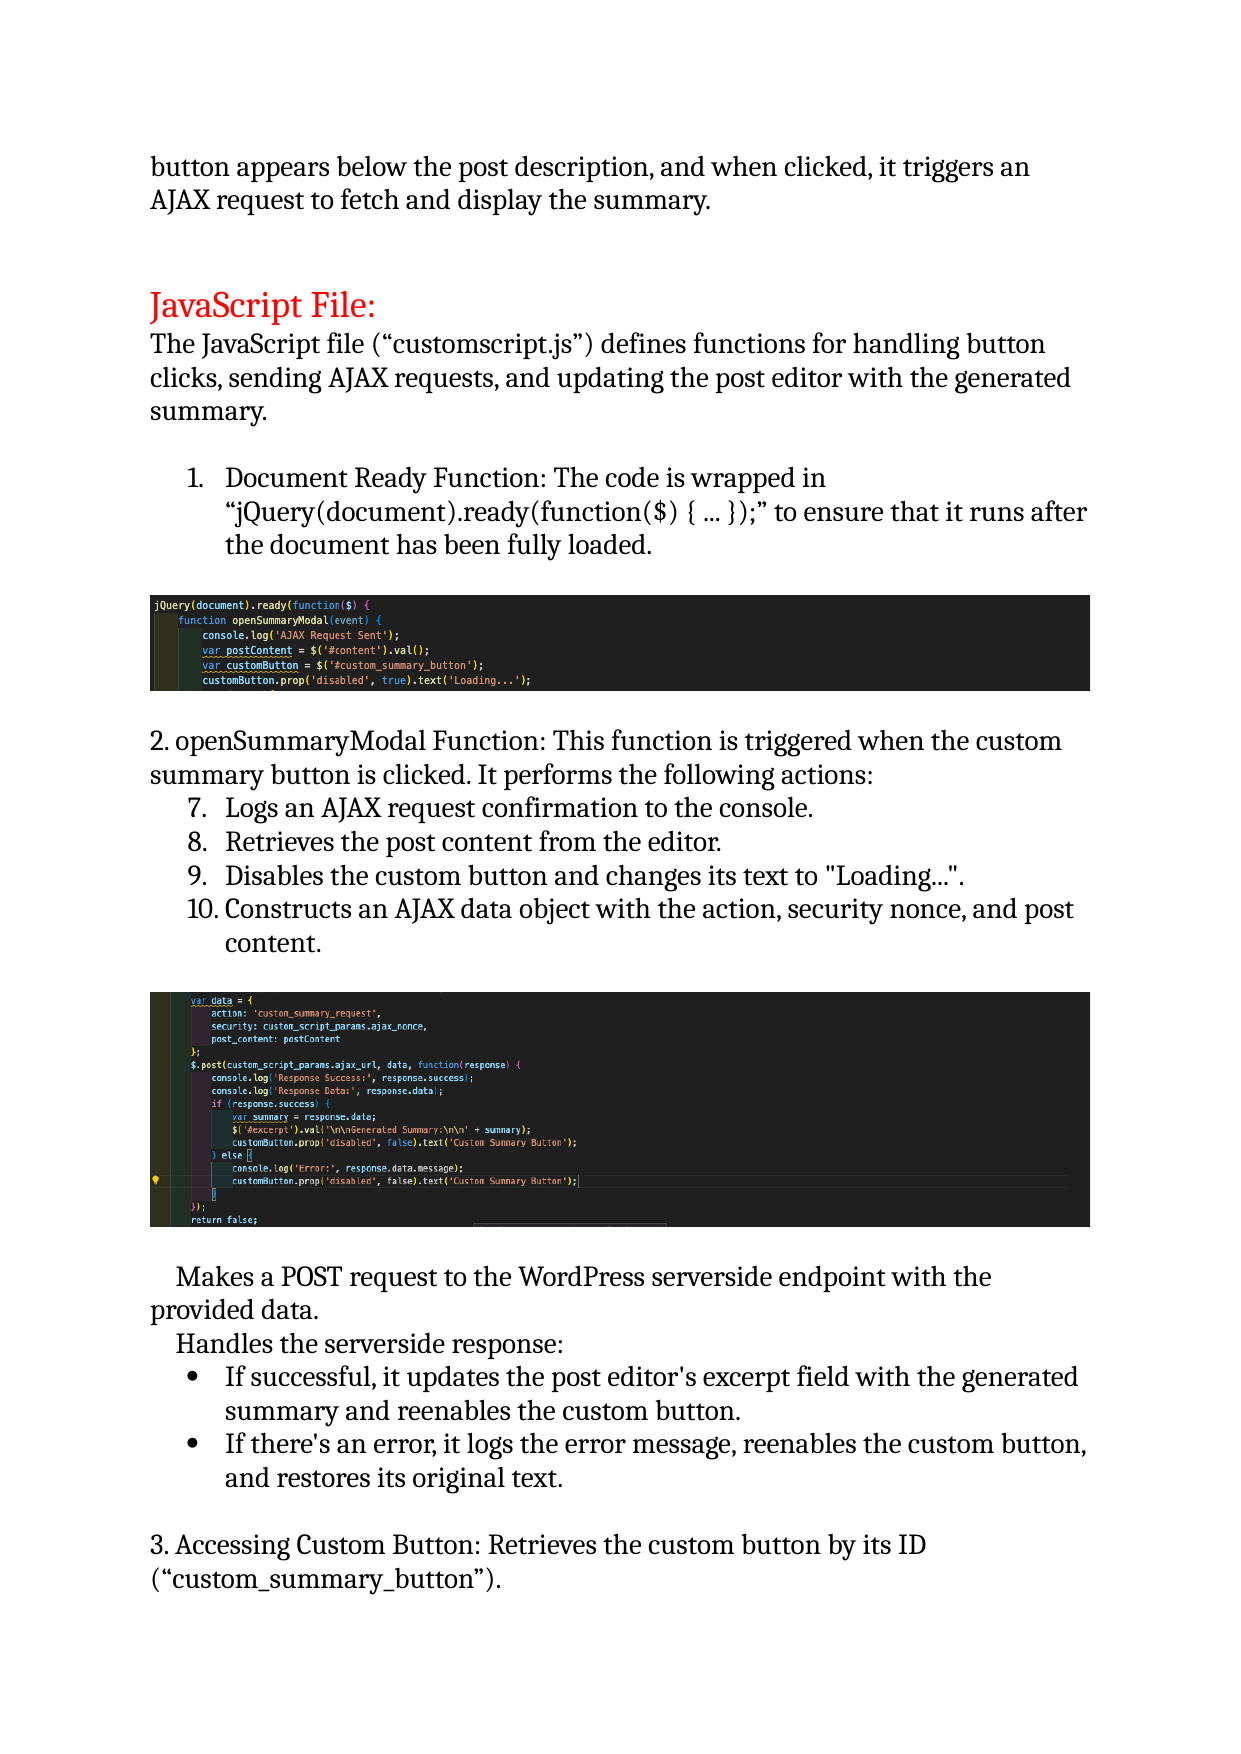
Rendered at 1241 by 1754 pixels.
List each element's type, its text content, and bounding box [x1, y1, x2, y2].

picture [150, 595, 1091, 691]
list Disables the custom button and changes its text to "Loading...". [187, 859, 1090, 892]
text JavaScript File: [150, 284, 1090, 327]
text 3. Accessing Custom Button: Retrieves the custom button by its ID (“custom_summary_button”). [150, 1528, 1090, 1595]
list If there's an error, it logs the error message, reenables the custom button, and restores its original text. [187, 1428, 1090, 1495]
text Makes a POST request to the WordPress serverside endpoint with the provided data. [150, 1260, 1090, 1327]
text The JavaScript file (“customscript.js”) defines functions for handling button clicks, sending AJAX requests, and updating the post editor with the generated summary. [150, 327, 1090, 428]
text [150, 150, 1090, 217]
list Constructs an AJAX data object with the action, security nonce, and post content. [187, 892, 1090, 959]
list Retrieves the post content from the editor. [187, 825, 1090, 859]
text 2. openSummaryModal Function: This function is triggered when the custom summary button is clicked. It performs the following actions: [150, 724, 1090, 792]
list Document Ready Function: The code is wrapped in “jQuery(document).ready(function($) { ... });” to ensure that it runs after the document has been fully loaded. [187, 461, 1090, 562]
list Logs an AJAX request confirmation to the console. [187, 792, 1090, 825]
text Handles the serverside response: [150, 1327, 1090, 1361]
list If successful, it updates the post editor's excerpt field with the generated summary and reenables the custom button. [187, 1361, 1090, 1428]
picture [150, 992, 1091, 1227]
